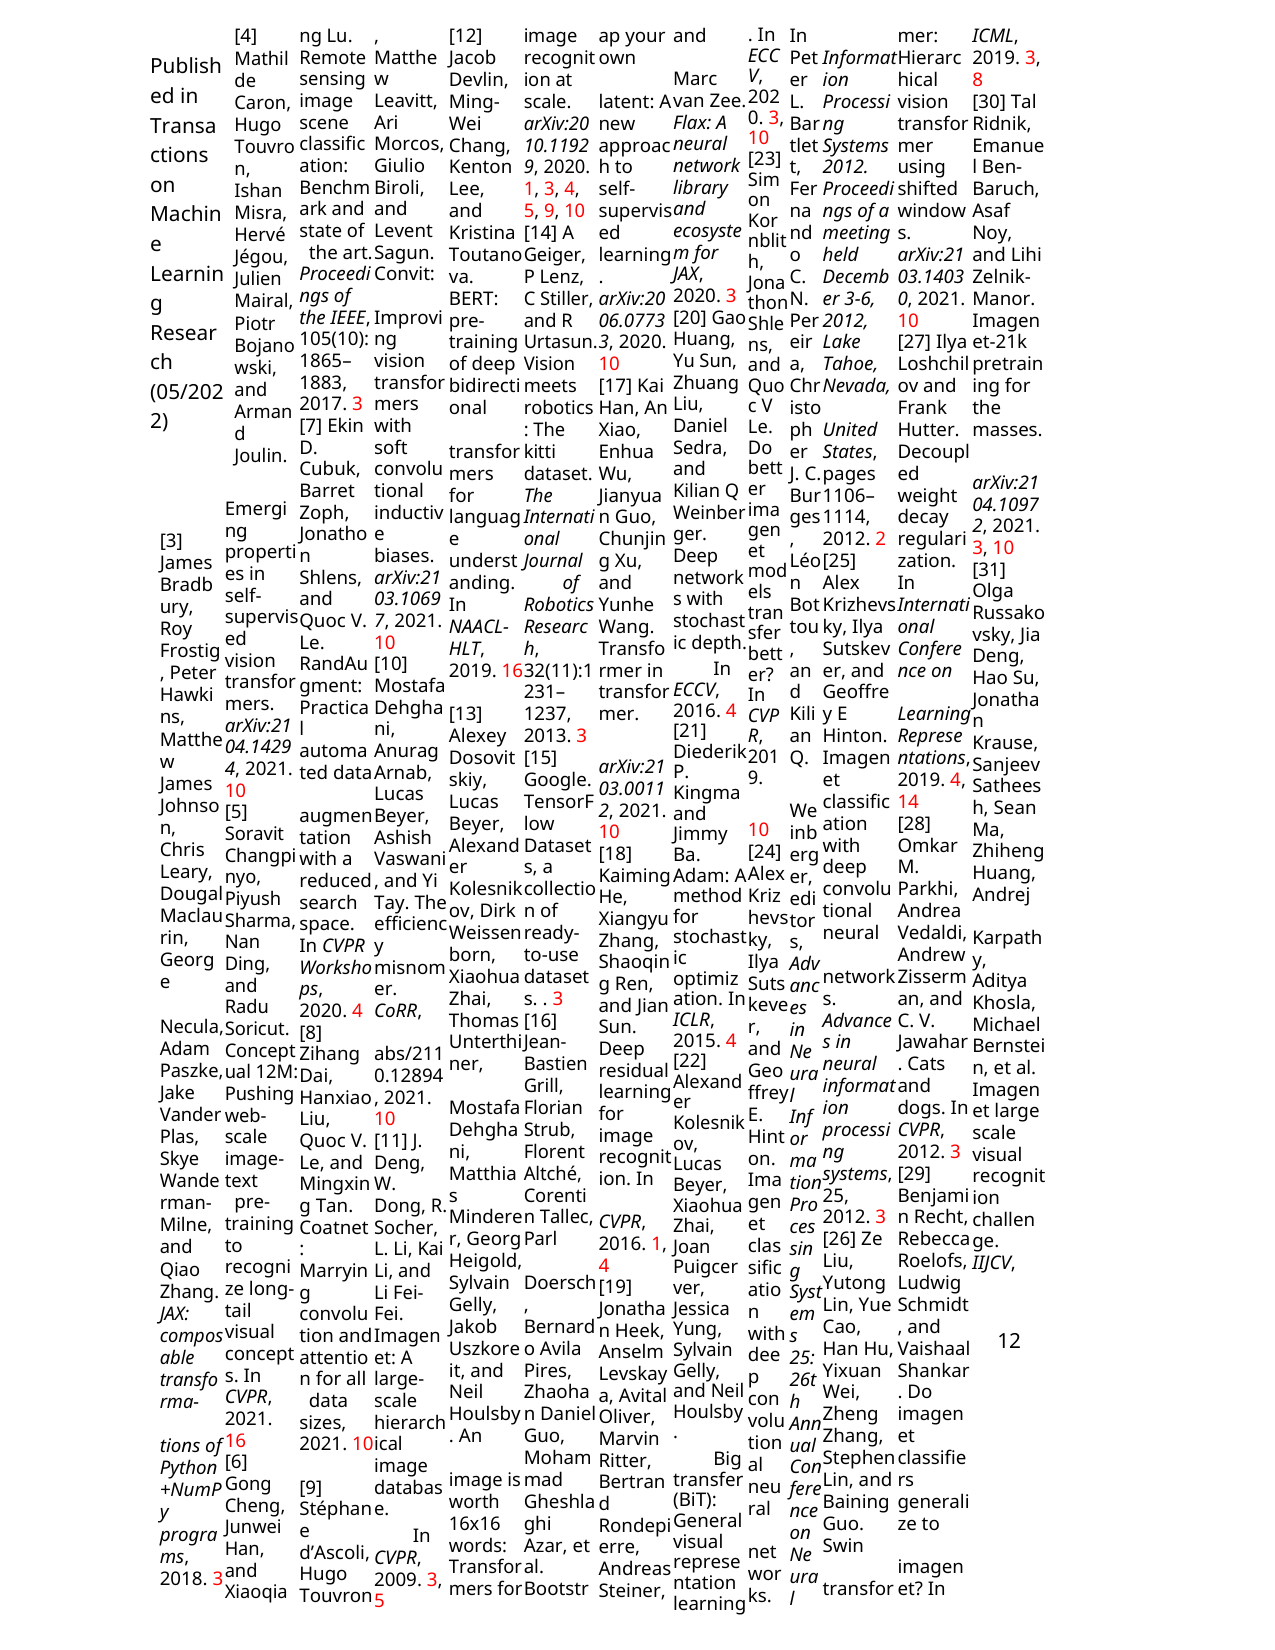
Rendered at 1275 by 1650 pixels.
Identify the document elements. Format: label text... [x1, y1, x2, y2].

text Published in Transactions on Machine Learning Research (05/2022) [150, 50, 224, 435]
text 12 [972, 1325, 1046, 1354]
text Emerging properties in self-supervised vision transformers. arXiv:2104.14294, 2021. 10 [5] Soravit Changpinyo, Piyush Sharma, Nan Ding, and Radu Soricut. Conceptual 12M: Pushing web-scale image-text pre-training to recognize long-tail visual concepts. In CVPR, 2021. 16 [6] Gong Cheng, Junwei Han, and Xiaoqiang Lu. Remote sensing image scene classification: Benchmark and state of the art. Proceedings of the IEEE, 105(10):1865–1883, 2017. 3 [7] Ekin D. Cubuk, Barret Zoph, Jonathon Shlens, and Quoc V. Le. RandAugment: Practical automated data augmentation with a reduced search space. In CVPR Workshops, 2020. 4 [8] Zihang Dai, Hanxiao Liu, Quoc V. Le, and Mingxing Tan. Coatnet: Marrying convolution and attention for all data sizes, 2021. 10 [9] Stéphane d’Ascoli, Hugo Touvron, Matthew Leavitt, Ari Morcos, Giulio Biroli, and Levent Sagun. Convit: Improving vision transformers with soft convolutional inductive biases. arXiv:2103.10697, 2021. 10 [10] Mostafa Dehghani, Anurag Arnab, Lucas Beyer, Ashish Vaswani, and Yi Tay. The efficiency misnomer. CoRR, abs/2110.12894, 2021. 10 [11] J. Deng, W. Dong, R. Socher, L. Li, Kai Li, and Li Fei-Fei. Imagenet: A large-scale hierarchical image database. [224, 25, 373, 1607]
text In ECCV, 2016. 4 [21] Diederik P. Kingma and Jimmy Ba. Adam: A method for stochastic optimization. In ICLR, 2015. 4 [22] Alexander Kolesnikov, Lucas Beyer, Xiaohua Zhai, Joan Puigcerver, Jessica Yung, Sylvain Gelly, and Neil Houlsby. [673, 659, 747, 1443]
text 10 [24] Alex Krizhevsky, Ilya Sutskever, and Geoffrey E. Hinton. Imagenet classification with deep convolutional neural networks. In Peter L. Bartlett, Fernando C. N. Pereira, Christopher J. C. Burges, Léon Bottou, and Kilian Q. [789, 25, 822, 769]
text 10 [24] Alex Krizhevsky, Ilya Sutskever, and Geoffrey E. Hinton. Imagenet classification with deep convolutional neural networks. In Peter L. Bartlett, Fernando C. N. Pereira, Christopher J. C. Burges, Léon Bottou, and Kilian Q. [748, 793, 789, 1607]
text Emerging properties in self-supervised vision transformers. arXiv:2104.14294, 2021. 10 [5] Soravit Changpinyo, Piyush Sharma, Nan Ding, and Radu Soricut. Conceptual 12M: Pushing web-scale image-text pre-training to recognize long-tail visual concepts. In CVPR, 2021. 16 [6] Gong Cheng, Junwei Han, and Xiaoqiang Lu. Remote sensing image scene classification: Benchmark and state of the art. Proceedings of the IEEE, 105(10):1865–1883, 2017. 3 [7] Ekin D. Cubuk, Barret Zoph, Jonathon Shlens, and Quoc V. Le. RandAugment: Practical automated data augmentation with a reduced search space. In CVPR Workshops, 2020. 4 [8] Zihang Dai, Hanxiao Liu, Quoc V. Le, and Mingxing Tan. Coatnet: Marrying convolution and attention for all data sizes, 2021. 10 [9] Stéphane d’Ascoli, Hugo Touvron, Matthew Leavitt, Ari Morcos, Giulio Biroli, and Levent Sagun. Convit: Improving vision transformers with soft convolutional inductive biases. arXiv:2103.10697, 2021. 10 [10] Mostafa Dehghani, Anurag Arnab, Lucas Beyer, Ashish Vaswani, and Yi Tay. The efficiency misnomer. CoRR, abs/2110.12894, 2021. 10 [11] J. Deng, W. Dong, R. Socher, L. Li, Kai Li, and Li Fei-Fei. Imagenet: A large-scale hierarchical image database. [374, 25, 448, 1520]
text Big transfer (BiT): General visual representation learning. In ECCV, 2020. 3, 10 [23] Simon Kornblith, Jonathon Shlens, and Quoc V Le. Do better imagenet models transfer better? In CVPR, 2019. [748, 25, 789, 788]
text [3] James Bradbury, Roy Frostig, Peter Hawkins, Matthew James Johnson, Chris Leary, Dougal Maclaurin, George Necula, Adam Paszke, Jake VanderPlas, Skye Wanderman-Milne, and Qiao Zhang. JAX: composable transforma- tions of Python+NumPy programs, 2018. 3 [4] Mathilde Caron, Hugo Touvron, Ishan Misra, Hervé Jégou, Julien Mairal, Piotr Bojanowski, and Armand Joulin. [234, 25, 299, 467]
text In CVPR, 2009. 3, 5 [12] Jacob Devlin, Ming-Wei Chang, Kenton Lee, and Kristina Toutanova. BERT: pre-training of deep bidirectional transformers for language understanding. In NAACL-HLT, 2019. 16 [13] Alexey Dosovitskiy, Lucas Beyer, Alexander Kolesnikov, Dirk Weissenborn, Xiaohua Zhai, Thomas Unterthiner, Mostafa Dehghani, Matthias Minderer, Georg Heigold, Sylvain Gelly, Jakob Uszkoreit, and Neil Houlsby. An image is worth 16x16 words: Transformers for image recognition at scale. arXiv:2010.11929, 2020. 1, 3, 4, 5, 9, 10 [14] A Geiger, P Lenz, C Stiller, and R Urtasun. Vision meets robotics: The kitti dataset. The International Journal of Robotics Research, 32(11):1231–1237, 2013. 3 [15] Google. TensorFlow Datasets, a collection of ready-to-use datasets. . 3 [16] Jean-Bastien Grill, Florian Strub, Florent Altché, Corentin Tallec, Parl Doersch, Bernardo Avila Pires, Zhaohan Daniel Guo, Mohammad Gheshlaghi Azar, et al. Bootstrap your own latent: A new approach to self-supervised learning. arXiv:2006.07733, 2020. 10 [17] Kai Han, An Xiao, Enhua Wu, Jianyuan Guo, Chunjing Xu, and Yunhe Wang. Transformer in transformer. [449, 25, 672, 1600]
text Weinberger, editors, Advances in Neural Information Processing Systems 25: 26th Annual Conference on Neural Information Processing Systems 2012. Proceedings of a meeting held December 3-6, 2012, Lake Tahoe, Nevada, United States, pages 1106–1114, 2012. 2 [25] Alex Krizhevsky, Ilya Sutskever, and Geoffrey E Hinton. Imagenet classification with deep convolutional neural networks. Advances in neural information processing systems, 25, 2012. 3 [26] Ze Liu, Yutong Lin, Yue Cao, Han Hu, Yixuan Wei, Zheng Zhang, Stephen Lin, and Baining Guo. Swin transformer: Hierarchical vision transformer using shifted windows. arXiv:2103.14030, 2021. 10 [27] Ilya Loshchilov and Frank Hutter. Decoupled weight decay regularization. In International Conference on Learning Representations, 2019. 4, 14 [28] Omkar M. Parkhi, Andrea Vedaldi, Andrew Zisserman, and C. V. Jawahar. Cats and dogs. In CVPR, 2012. 3 [29] Benjamin Recht, Rebecca Roelofs, Ludwig Schmidt, and Vaishaal Shankar. Do imagenet classifiers generalize to imagenet? In ICML, 2019. 3, 8 [30] Tal Ridnik, Emanuel Ben-Baruch, Asaf Noy, and Lihi Zelnik-Manor. Imagenet-21k pretraining for the masses. [789, 25, 1046, 1609]
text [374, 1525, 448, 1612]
text arXiv:2103.00112, 2021. 10 [18] Kaiming He, Xiangyu Zhang, Shaoqing Ren, and Jian Sun. Deep residual learning for image recognition. In CVPR, 2016. 1, 4 [19] Jonathan Heek, Anselm Levskaya, Avital Oliver, Marvin Ritter, Bertrand Rondepierre, Andreas Steiner, and Marc van Zee. Flax: A neural network library and ecosystem for JAX, 2020. 3 [20] Gao Huang, Yu Sun, Zhuang Liu, Daniel Sedra, and Kilian Q Weinberger. Deep networks with stochastic depth. [598, 730, 672, 1601]
text arXiv:2103.00112, 2021. 10 [18] Kaiming He, Xiangyu Zhang, Shaoqing Ren, and Jian Sun. Deep residual learning for image recognition. In CVPR, 2016. 1, 4 [19] Jonathan Heek, Anselm Levskaya, Avital Oliver, Marvin Ritter, Bertrand Rondepierre, Andreas Steiner, and Marc van Zee. Flax: A neural network library and ecosystem for JAX, 2020. 3 [20] Gao Huang, Yu Sun, Zhuang Liu, Daniel Sedra, and Kilian Q Weinberger. Deep networks with stochastic depth. [673, 25, 747, 653]
text [3] James Bradbury, Roy Frostig, Peter Hawkins, Matthew James Johnson, Chris Leary, Dougal Maclaurin, George Necula, Adam Paszke, Jake VanderPlas, Skye Wanderman-Milne, and Qiao Zhang. JAX: composable transforma- tions of Python+NumPy programs, 2018. 3 [4] Mathilde Caron, Hugo Touvron, Ishan Misra, Hervé Jégou, Julien Mairal, Piotr Bojanowski, and Armand Joulin. [159, 529, 224, 1612]
text Big transfer (BiT): General visual representation learning. In ECCV, 2020. 3, 10 [23] Simon Kornblith, Jonathon Shlens, and Quoc V Le. Do better imagenet models transfer better? In CVPR, 2019. [673, 1449, 747, 1614]
text arXiv:2104.10972, 2021. 3, 10 [31] Olga Russakovsky, Jia Deng, Hao Su, Jonathan Krause, Sanjeev Satheesh, Sean Ma, Zhiheng Huang, Andrej Karpathy, Aditya Khosla, Michael Bernstein, et al. Imagenet large scale visual recognition challenge. IIJCV, [972, 446, 1046, 1274]
